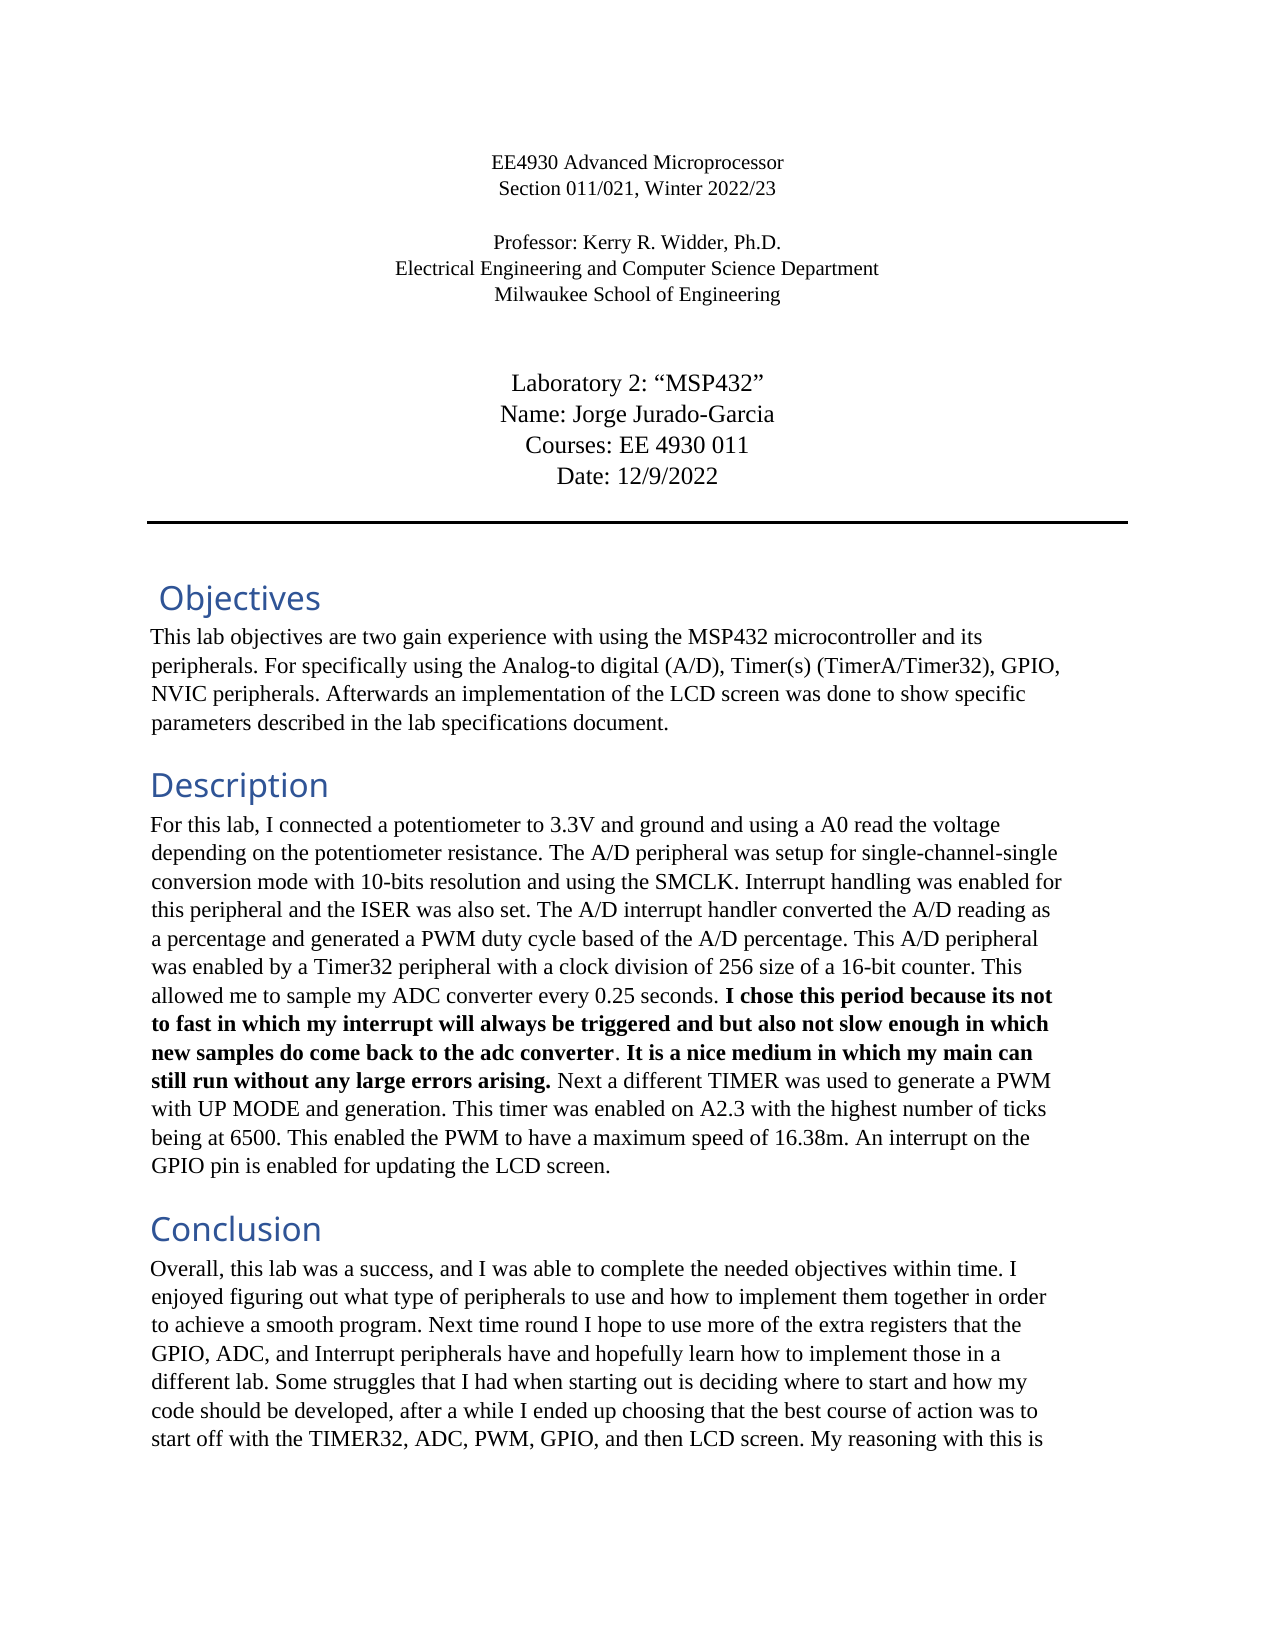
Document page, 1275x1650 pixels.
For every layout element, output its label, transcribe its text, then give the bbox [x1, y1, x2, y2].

text EE4930 Advanced Microprocessor [208, 150, 1067, 174]
text This lab objectives are two gain experience with using the MSP432 microcontroller and its peripherals. For specifically using the Analog-to digital (A/D), Timer(s) (TimerA/Timer32), GPIO, NVIC peripherals. Afterwards an implementation of the LCD screen was done to show specific parameters described in the lab specifications document. [150, 623, 1067, 735]
subtitle Objectives [150, 574, 1067, 620]
subtitle Conclusion [150, 1206, 1067, 1251]
text Name: Jorge Jurado-Garcia [207, 399, 1067, 428]
text Milwaukee School of Engineering [208, 282, 1067, 306]
subtitle Description [150, 762, 1067, 807]
text Electrical Engineering and Computer Science Department [208, 256, 1066, 280]
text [150, 1255, 1067, 1452]
text Professor: Kerry R. Widder, Ph.D. [208, 230, 1067, 254]
text Laboratory 2: “MSP432” [207, 368, 1067, 397]
text Date: 12/9/2022 [207, 461, 1067, 490]
text Section 011/021, Winter 2022/23 [208, 176, 1067, 200]
text For this lab, I connected a potentiometer to 3.3V and ground and using a A0 read the voltage depending on the potentiometer resistance. The A/D peripheral was setup for single-channel-single conversion mode with 10-bits resolution and using the SMCLK. Interrupt handling was enabled for this peripheral and the ISER was also set. The A/D interrupt handler converted the A/D reading as a percentage and generated a PWM duty cycle based of the A/D percentage. This A/D peripheral was enabled by a Timer32 peripheral with a clock division of 256 size of a 16-bit counter. This allowed me to sample my ADC converter every 0.25 seconds. I chose this period because its not to fast in which my interrupt will always be triggered and but also not slow enough in which new samples do come back to the adc converter. It is a nice medium in which my main can still run without any large errors arising. Next a different TIMER was used to generate a PWM with UP MODE and generation. This timer was enabled on A2.3 with the highest number of ticks being at 6500. This enabled the PWM to have a maximum speed of 16.38m. An interrupt on the GPIO pin is enabled for updating the LCD screen. [150, 811, 1067, 1179]
text Courses: EE 4930 011 [207, 430, 1067, 459]
